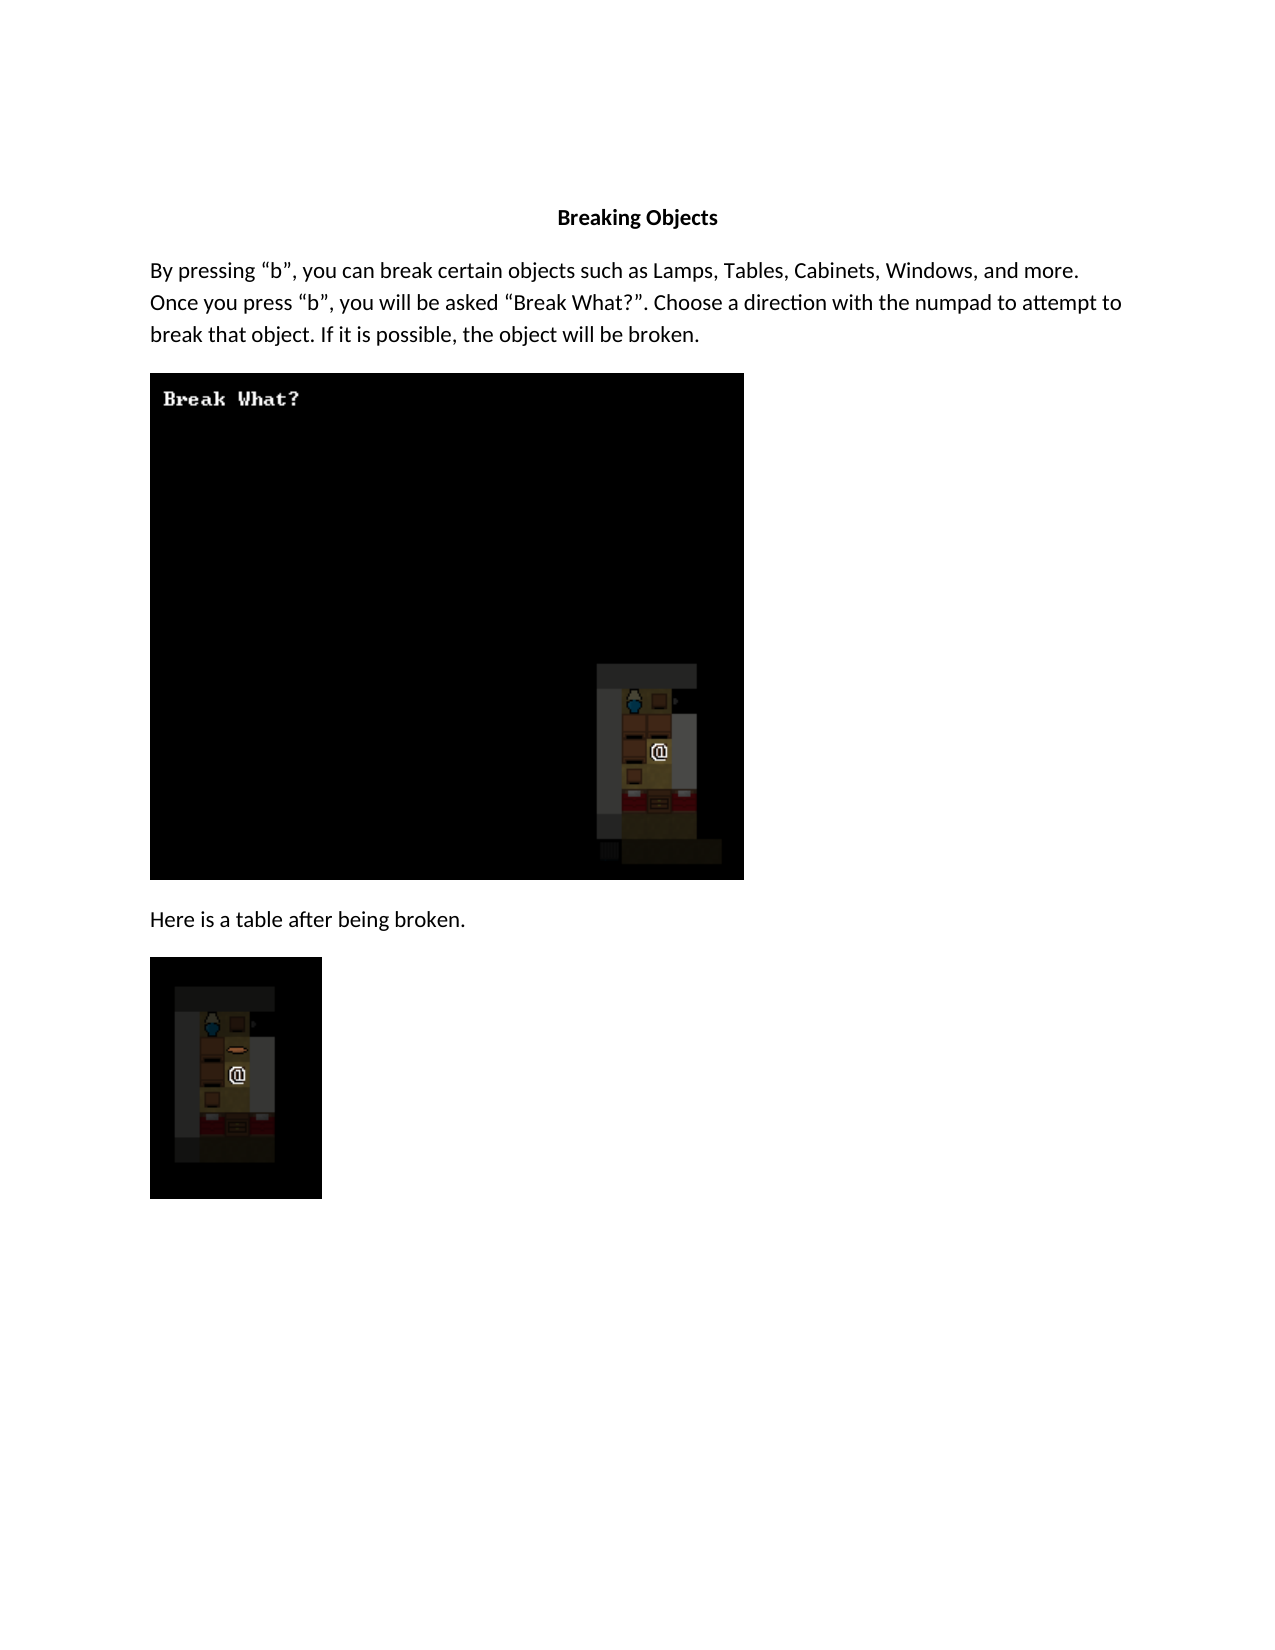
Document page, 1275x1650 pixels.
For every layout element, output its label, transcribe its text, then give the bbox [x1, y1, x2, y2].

text By pressing “b”, you can break certain objects such as Lamps, Tables, Cabinets, Windows, and more. Once you press “b”, you will be asked “Break What?”. Choose a direction with the numpad to attempt to break that object. If it is possible, the object will be broken. [150, 256, 1125, 348]
text Breaking Objects [150, 203, 1125, 231]
picture [150, 373, 744, 880]
text Here is a table after being broken. [150, 905, 1125, 933]
picture [150, 957, 322, 1199]
